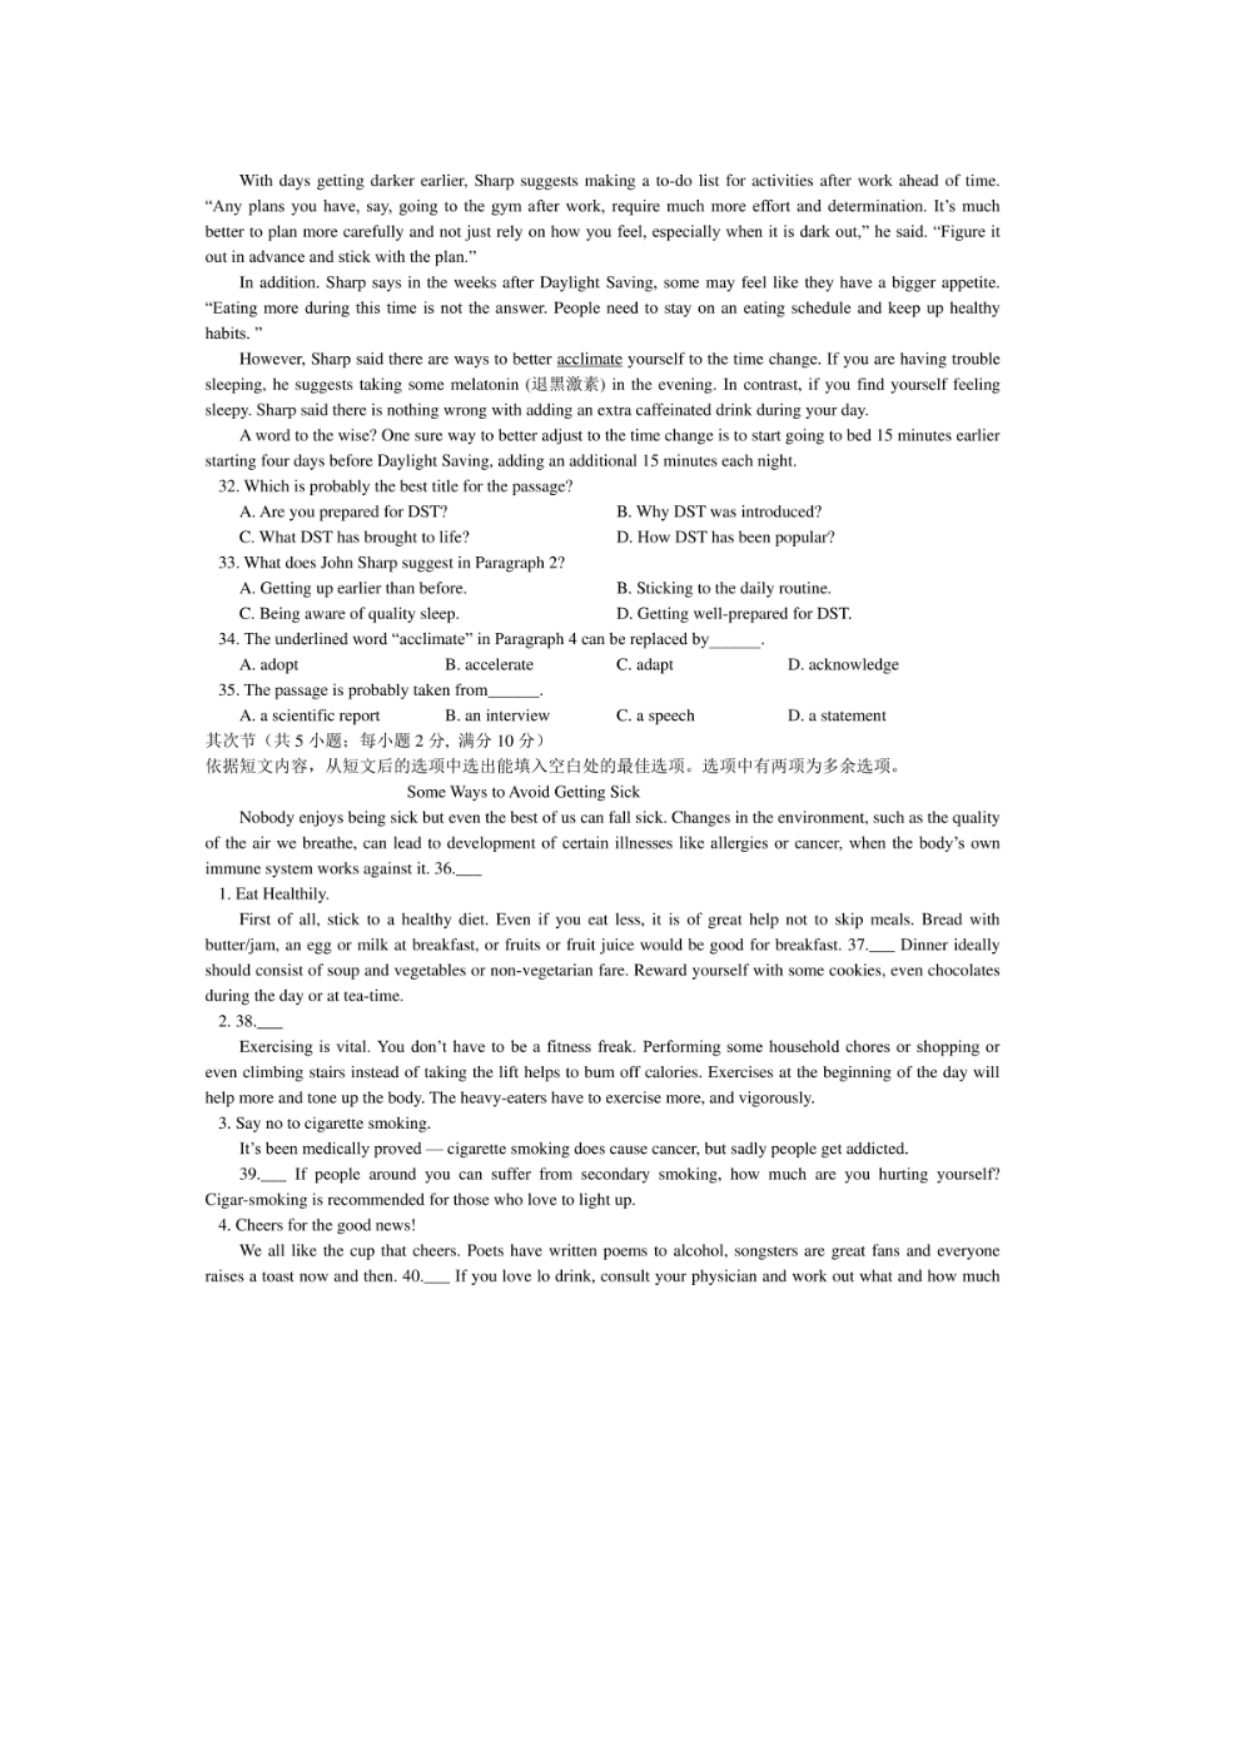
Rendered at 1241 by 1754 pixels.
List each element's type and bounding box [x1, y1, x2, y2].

picture [187, 162, 1027, 1289]
